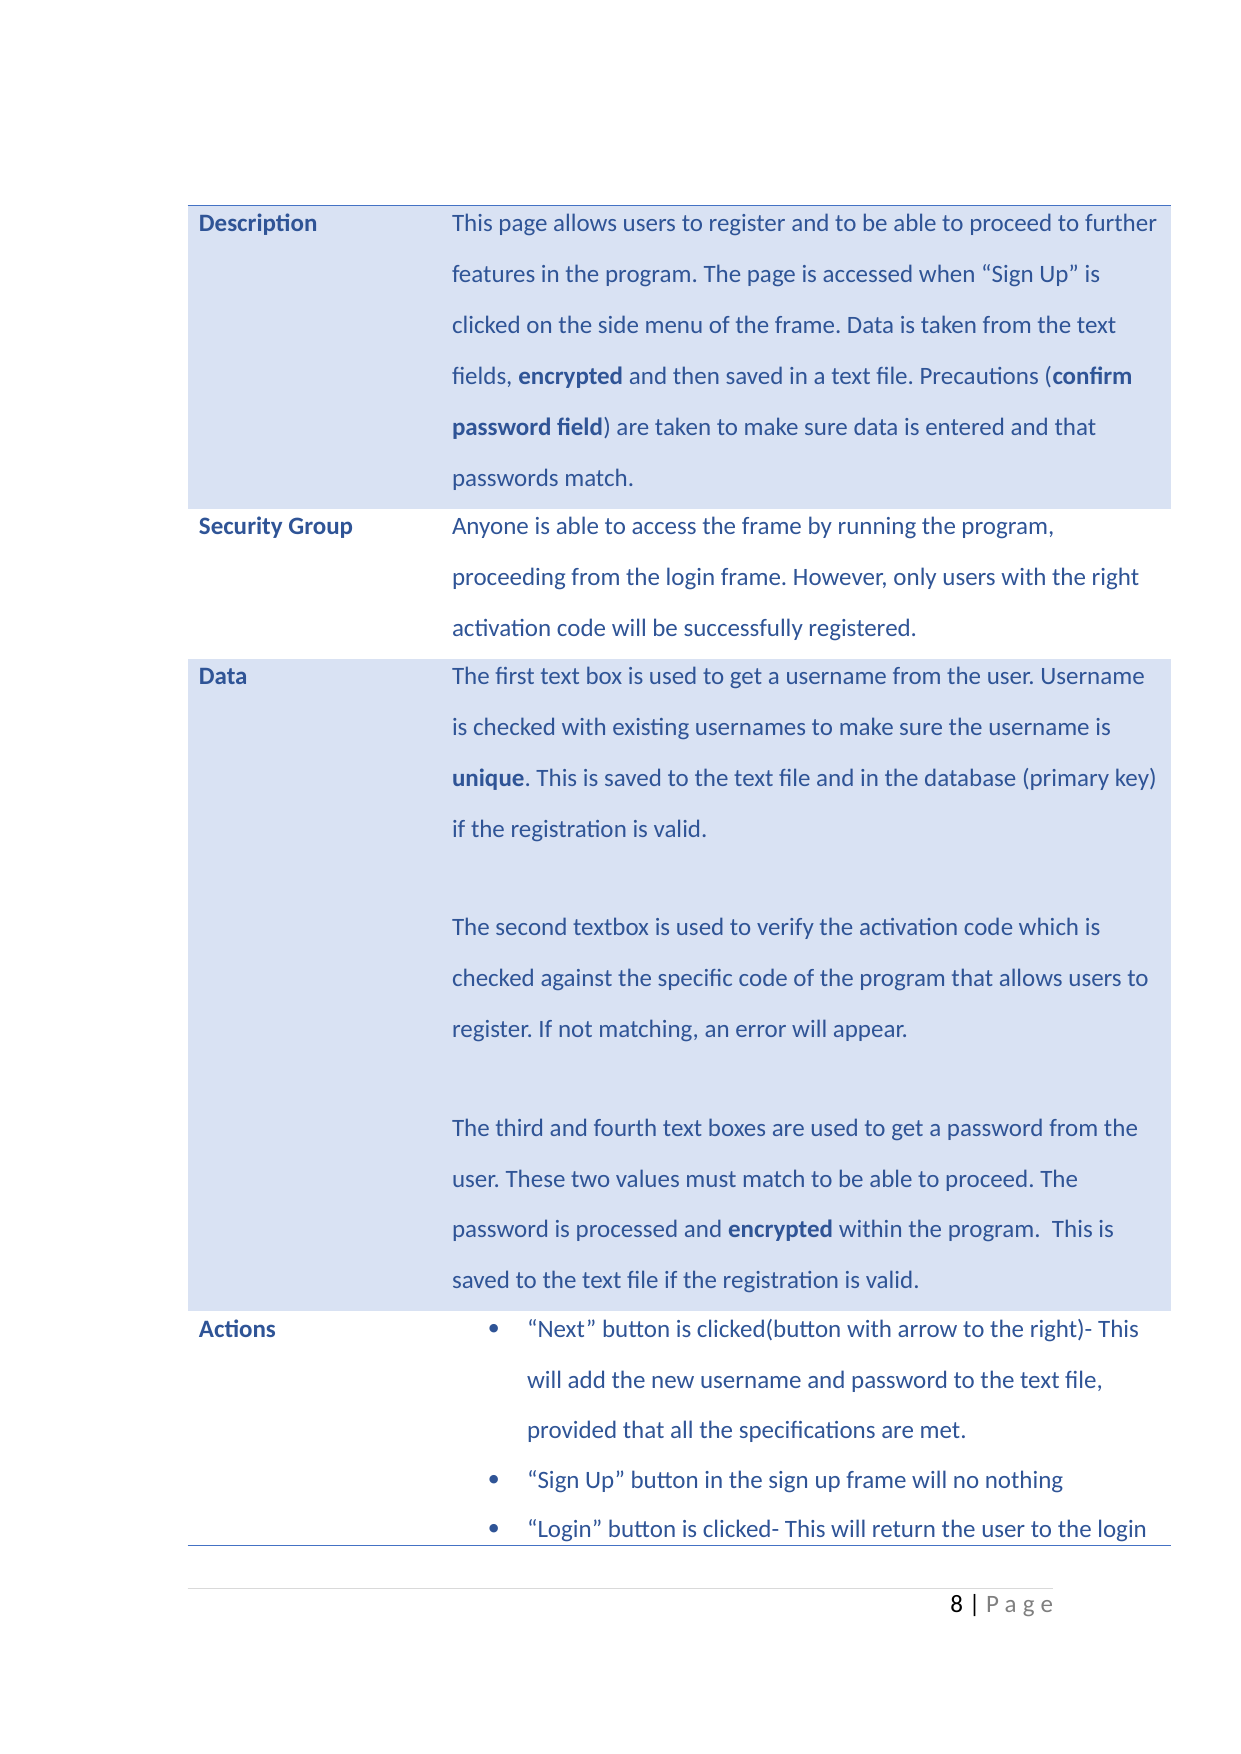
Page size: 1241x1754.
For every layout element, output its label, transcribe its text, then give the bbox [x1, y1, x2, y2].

table_cell Security Group [188, 509, 441, 659]
table_cell The first text box is used to get a username from the user. Username is checked with existing usernames to make sure the username is unique. This is saved to the text file and in the database (primary key) if the registration is valid. The second textbox is used to verify the activation code which is checked against the specific code of the program that allows users to register. If not matching, an error will appear. The third and fourth text boxes are used to get a password from the user. These two values must match to be able to proceed. The password is processed and encrypted within the program. This is saved to the text file if the registration is valid. [441, 659, 1171, 1311]
table_header Description [188, 206, 441, 509]
table_cell Actions [188, 1311, 441, 1545]
table_header This page allows users to register and to be able to proceed to further features in the program. The page is accessed when “Sign Up” is clicked on the side menu of the frame. Data is taken from the text fields, encrypted and then saved in a text file. Precautions (confirm password field) are taken to make sure data is entered and that passwords match. [441, 206, 1171, 509]
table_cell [441, 1311, 1171, 1545]
table_cell Data [188, 659, 441, 1311]
table_cell Anyone is able to access the frame by running the program, proceeding from the login frame. However, only users with the right activation code will be successfully registered. [441, 509, 1171, 659]
